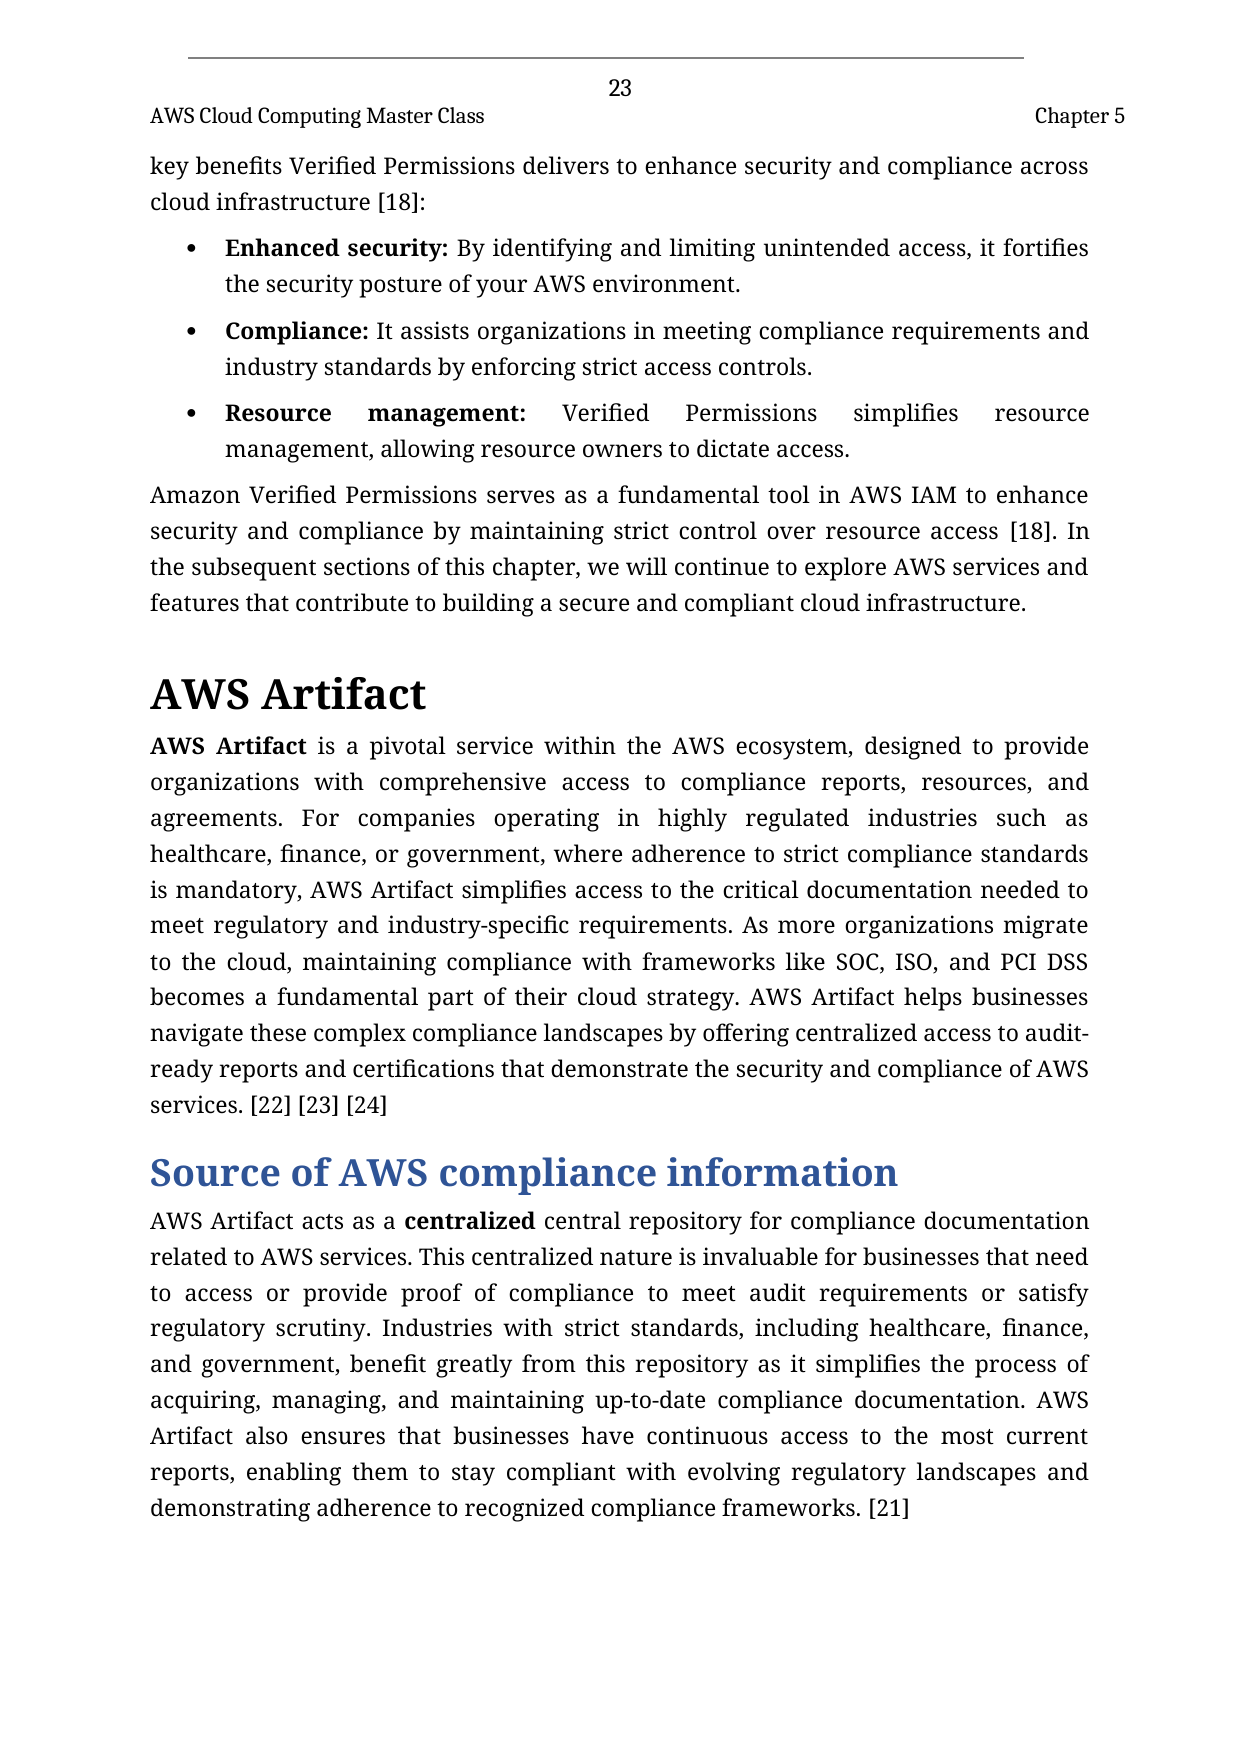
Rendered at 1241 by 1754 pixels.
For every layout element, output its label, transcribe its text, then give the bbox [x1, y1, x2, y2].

list Resource management: Verified Permissions simplifies resource management, allowing resource owners to dictate access. [187, 397, 1090, 464]
subtitle Source of AWS compliance information [150, 1146, 1090, 1197]
list Compliance: It assists organizations in meeting compliance requirements and industry standards by enforcing strict access controls. [187, 314, 1090, 382]
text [150, 150, 1090, 217]
subtitle AWS Artifact [150, 664, 1090, 721]
text Amazon Verified Permissions serves as a fundamental tool in AWS IAM to enhance security and compliance by maintaining strict control over resource access. In the subsequent sections of this chapter, we will continue to explore AWS services and features that contribute to building a secure and compliant cloud infrastructure. [150, 479, 1090, 618]
text AWS Artifact acts as a centralized central repository for compliance documentation related to AWS services. This centralized nature is invaluable for businesses that need to access or provide proof of compliance to meet audit requirements or satisfy regulatory scrutiny. Industries with strict standards, including healthcare, finance, and government, benefit greatly from this repository as it simplifies the process of acquiring, managing, and maintaining up-to-date compliance documentation. AWS Artifact also ensures that businesses have continuous access to the most current reports, enabling them to stay compliant with evolving regulatory landscapes and demonstrating adherence to recognized compliance frameworks. [150, 1204, 1090, 1523]
list Enhanced security: By identifying and limiting unintended access, it fortifies the security posture of your AWS environment. [187, 232, 1090, 299]
text AWS Artifact is a pivotal service within the AWS ecosystem, designed to provide organizations with comprehensive access to compliance reports, resources, and agreements. For companies operating in highly regulated industries such as healthcare, finance, or government, where adherence to strict compliance standards is mandatory, AWS Artifact simplifies access to the critical documentation needed to meet regulatory and industry-specific requirements. As more organizations migrate to the cloud, maintaining compliance with frameworks like SOC, ISO, and PCI DSS becomes a fundamental part of their cloud strategy. AWS Artifact helps businesses navigate these complex compliance landscapes by offering centralized access to audit-ready reports and certifications that demonstrate the security and compliance of AWS services. [150, 730, 1090, 1120]
